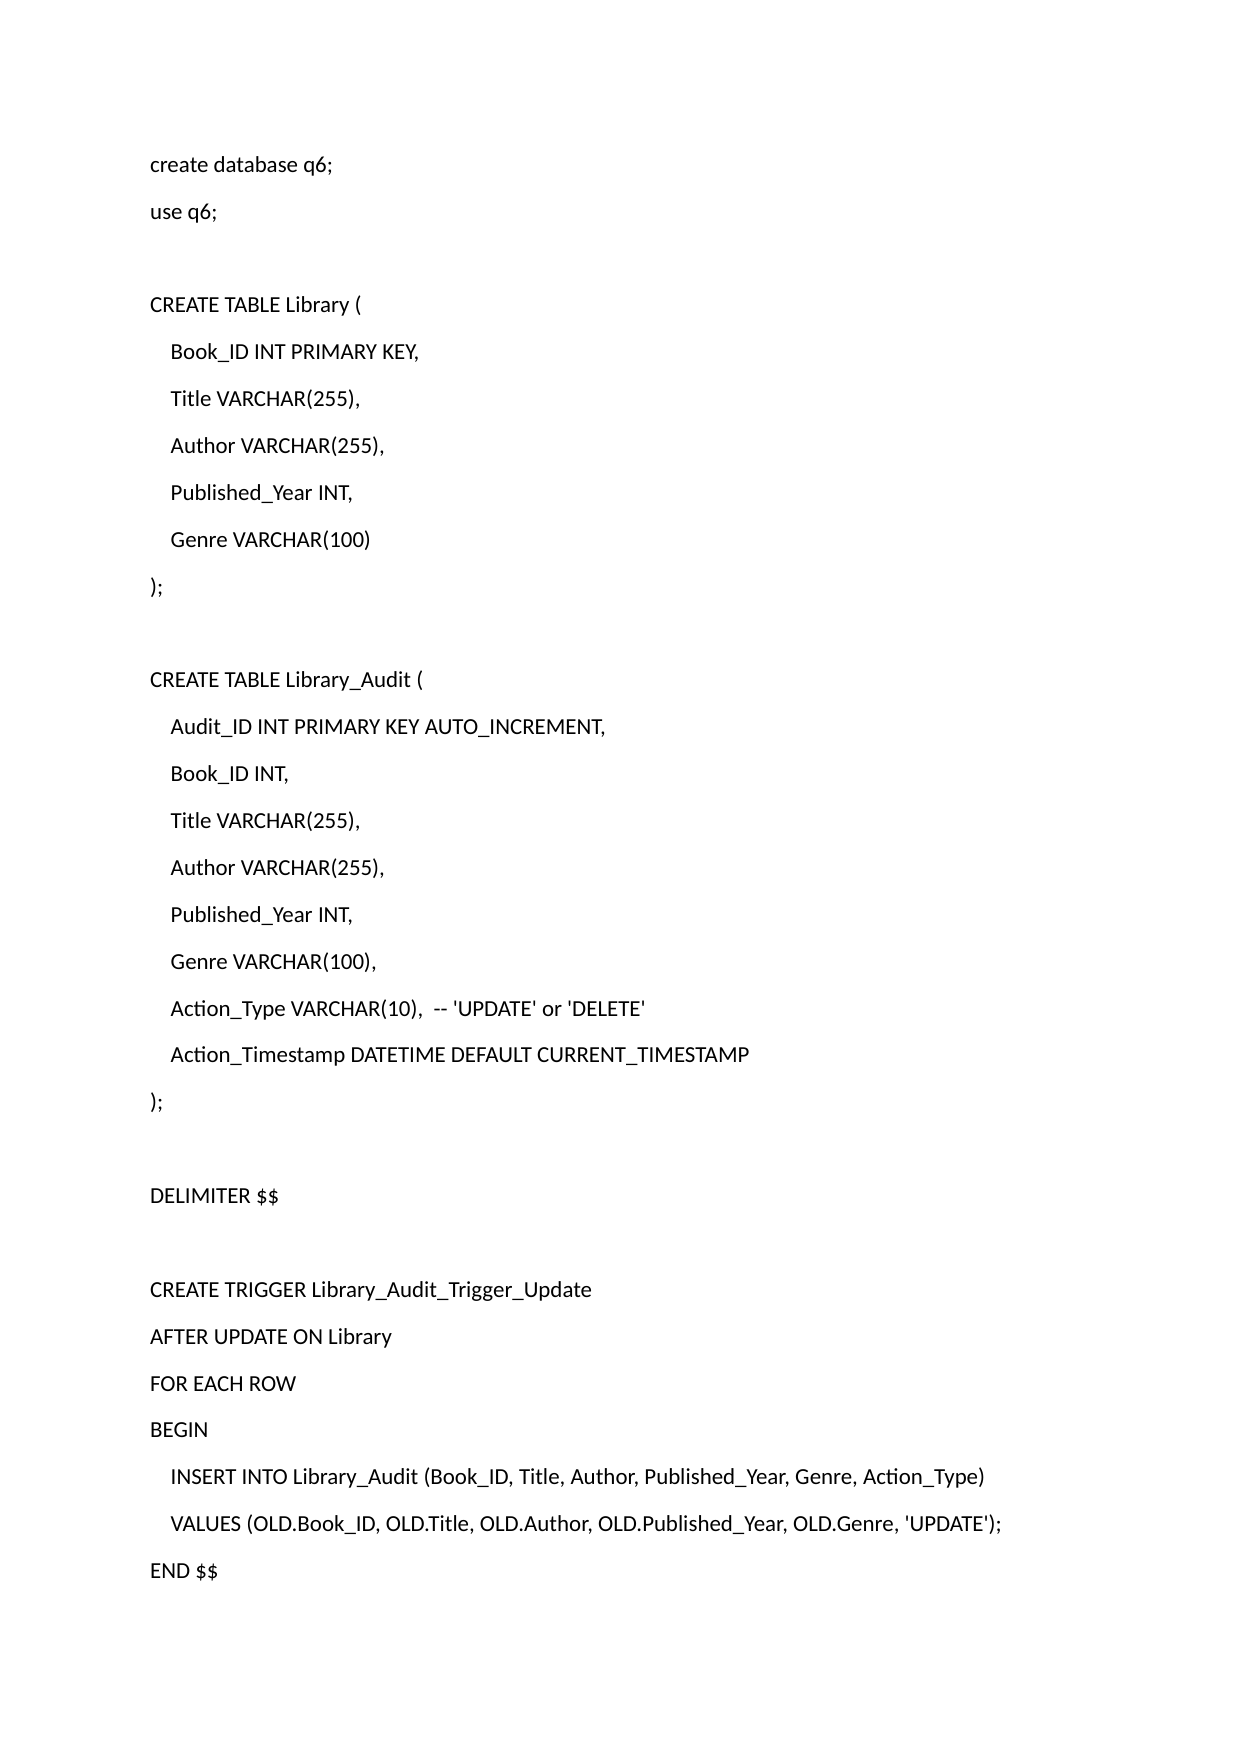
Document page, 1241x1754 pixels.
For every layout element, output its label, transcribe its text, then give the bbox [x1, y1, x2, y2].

text Published_Year INT, [150, 900, 1090, 928]
text END $$ [150, 1556, 1090, 1584]
text Title VARCHAR(255), [150, 384, 1090, 412]
text create database q6; [150, 150, 1090, 178]
text Genre VARCHAR(100), [150, 947, 1090, 975]
text use q6; [150, 197, 1090, 225]
text INSERT INTO Library_Audit (Book_ID, Title, Author, Published_Year, Genre, Action_Type) [150, 1462, 1090, 1491]
text CREATE TABLE Library ( [150, 291, 1090, 319]
text Book_ID INT, [150, 759, 1090, 787]
text VALUES (OLD.Book_ID, OLD.Title, OLD.Author, OLD.Published_Year, OLD.Genre, 'UPDATE'); [150, 1509, 1090, 1537]
text CREATE TABLE Library_Audit ( [150, 666, 1090, 694]
text Genre VARCHAR(100) [150, 525, 1090, 553]
text CREATE TRIGGER Library_Audit_Trigger_Update [150, 1275, 1090, 1303]
text Author VARCHAR(255), [150, 853, 1090, 881]
text Book_ID INT PRIMARY KEY, [150, 337, 1090, 366]
text Action_Timestamp DATETIME DEFAULT CURRENT_TIMESTAMP [150, 1041, 1090, 1069]
text AFTER UPDATE ON Library [150, 1322, 1090, 1350]
text FOR EACH ROW [150, 1369, 1090, 1397]
text Published_Year INT, [150, 478, 1090, 506]
text ); [150, 1087, 1090, 1116]
text Audit_ID INT PRIMARY KEY AUTO_INCREMENT, [150, 712, 1090, 741]
text Author VARCHAR(255), [150, 431, 1090, 459]
text ); [150, 572, 1090, 600]
text DELIMITER $$ [150, 1181, 1090, 1209]
text Action_Type VARCHAR(10), -- 'UPDATE' or 'DELETE' [150, 994, 1090, 1022]
text BEGIN [150, 1416, 1090, 1444]
text Title VARCHAR(255), [150, 806, 1090, 834]
